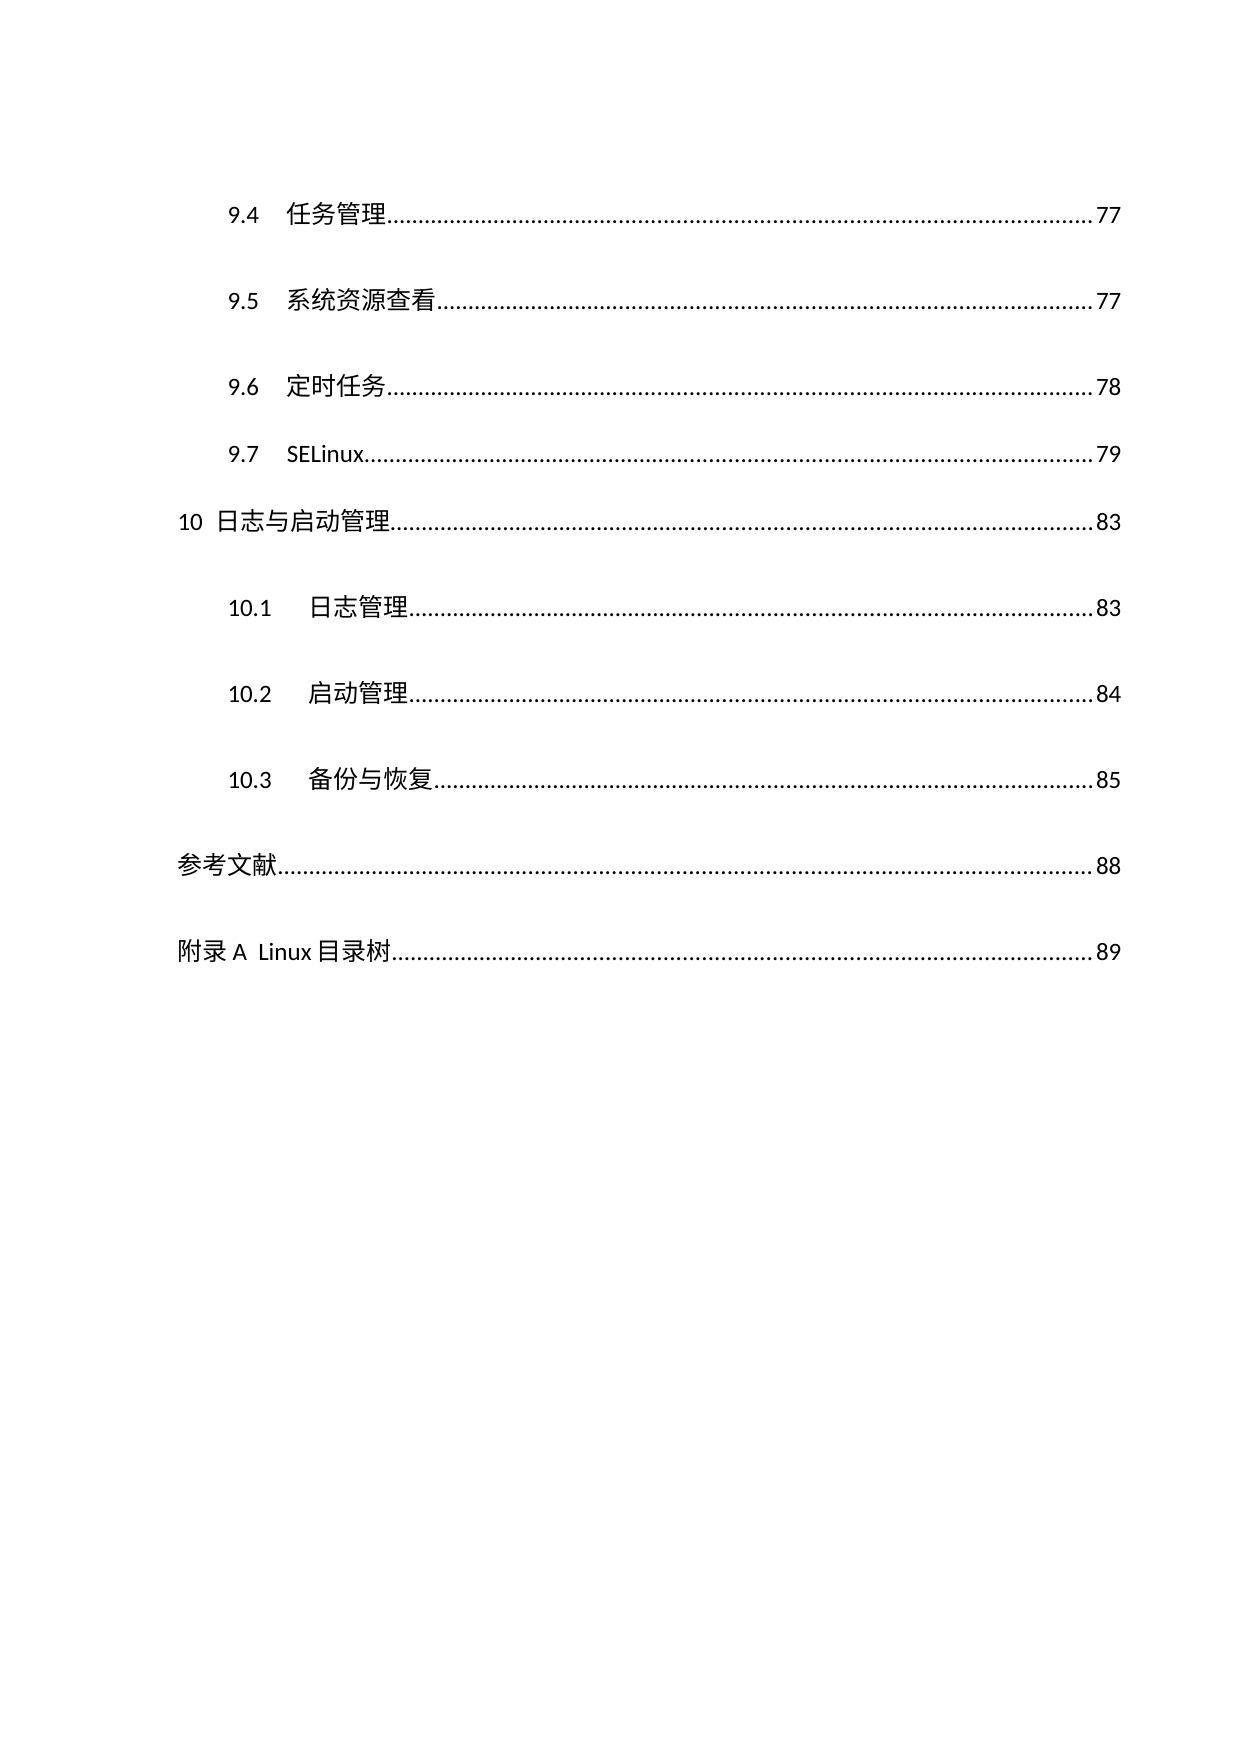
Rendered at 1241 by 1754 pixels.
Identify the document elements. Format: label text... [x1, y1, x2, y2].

text 9.7 SELinux 79 [227, 437, 1122, 471]
text 9.6 定时任务 78 [227, 351, 1122, 418]
text 10.2 启动管理 84 [227, 658, 1122, 726]
text 9.4 任务管理 77 [227, 178, 1122, 246]
text 参考文献 88 [177, 830, 1122, 898]
text 10.3 备份与恢复 85 [227, 744, 1122, 812]
text 10 日志与启动管理 83 [177, 486, 1122, 554]
text 9.5 系统资源查看 77 [227, 264, 1122, 332]
text 附录A Linux目录树 89 [177, 916, 1122, 984]
text 10.1 日志管理 83 [227, 572, 1122, 640]
